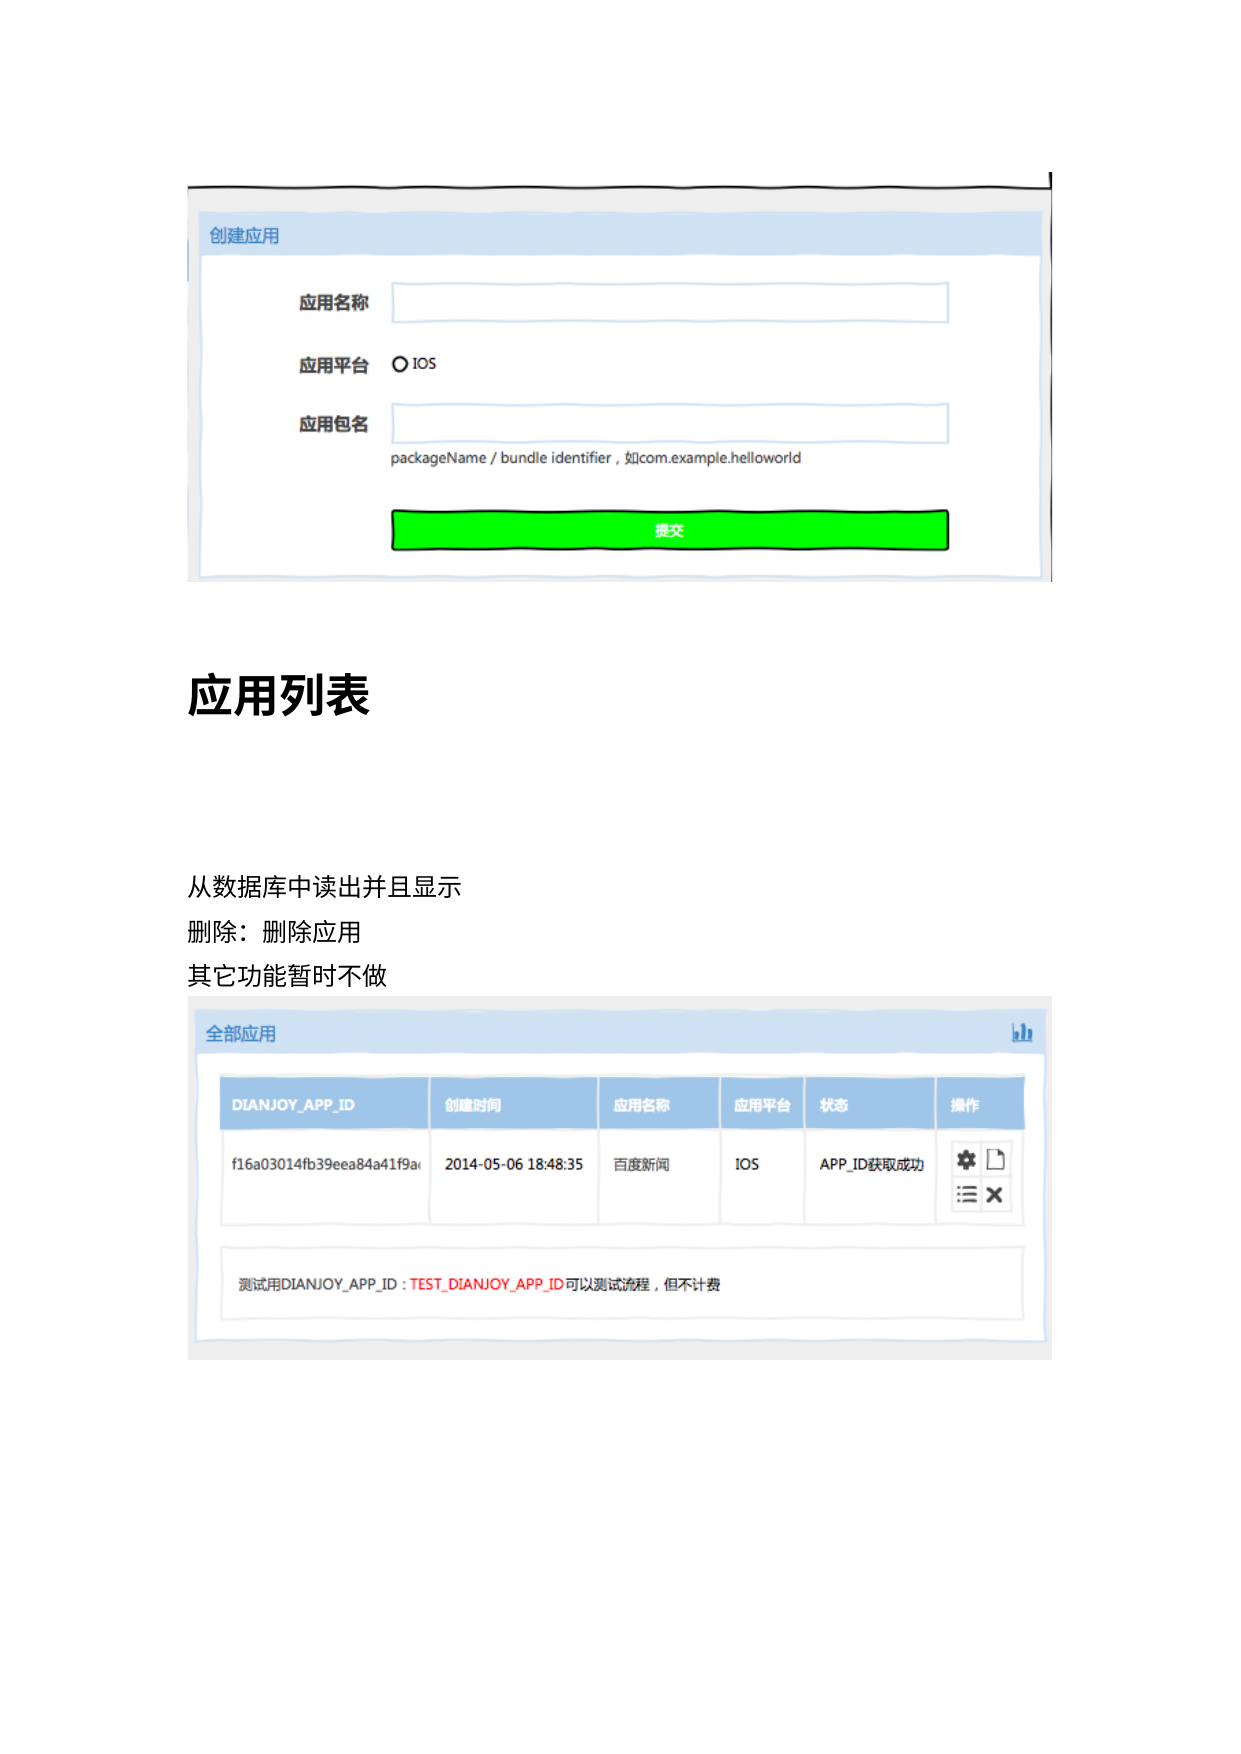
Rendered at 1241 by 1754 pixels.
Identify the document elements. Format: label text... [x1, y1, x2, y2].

text 其它功能暂时不做 [187, 952, 1053, 996]
picture [187, 996, 1053, 1360]
text 从数据库中读出并且显示 [187, 864, 1053, 908]
picture [187, 172, 1053, 582]
text 删除：删除应用 [187, 908, 1053, 952]
subtitle 应用列表 [187, 648, 1053, 736]
